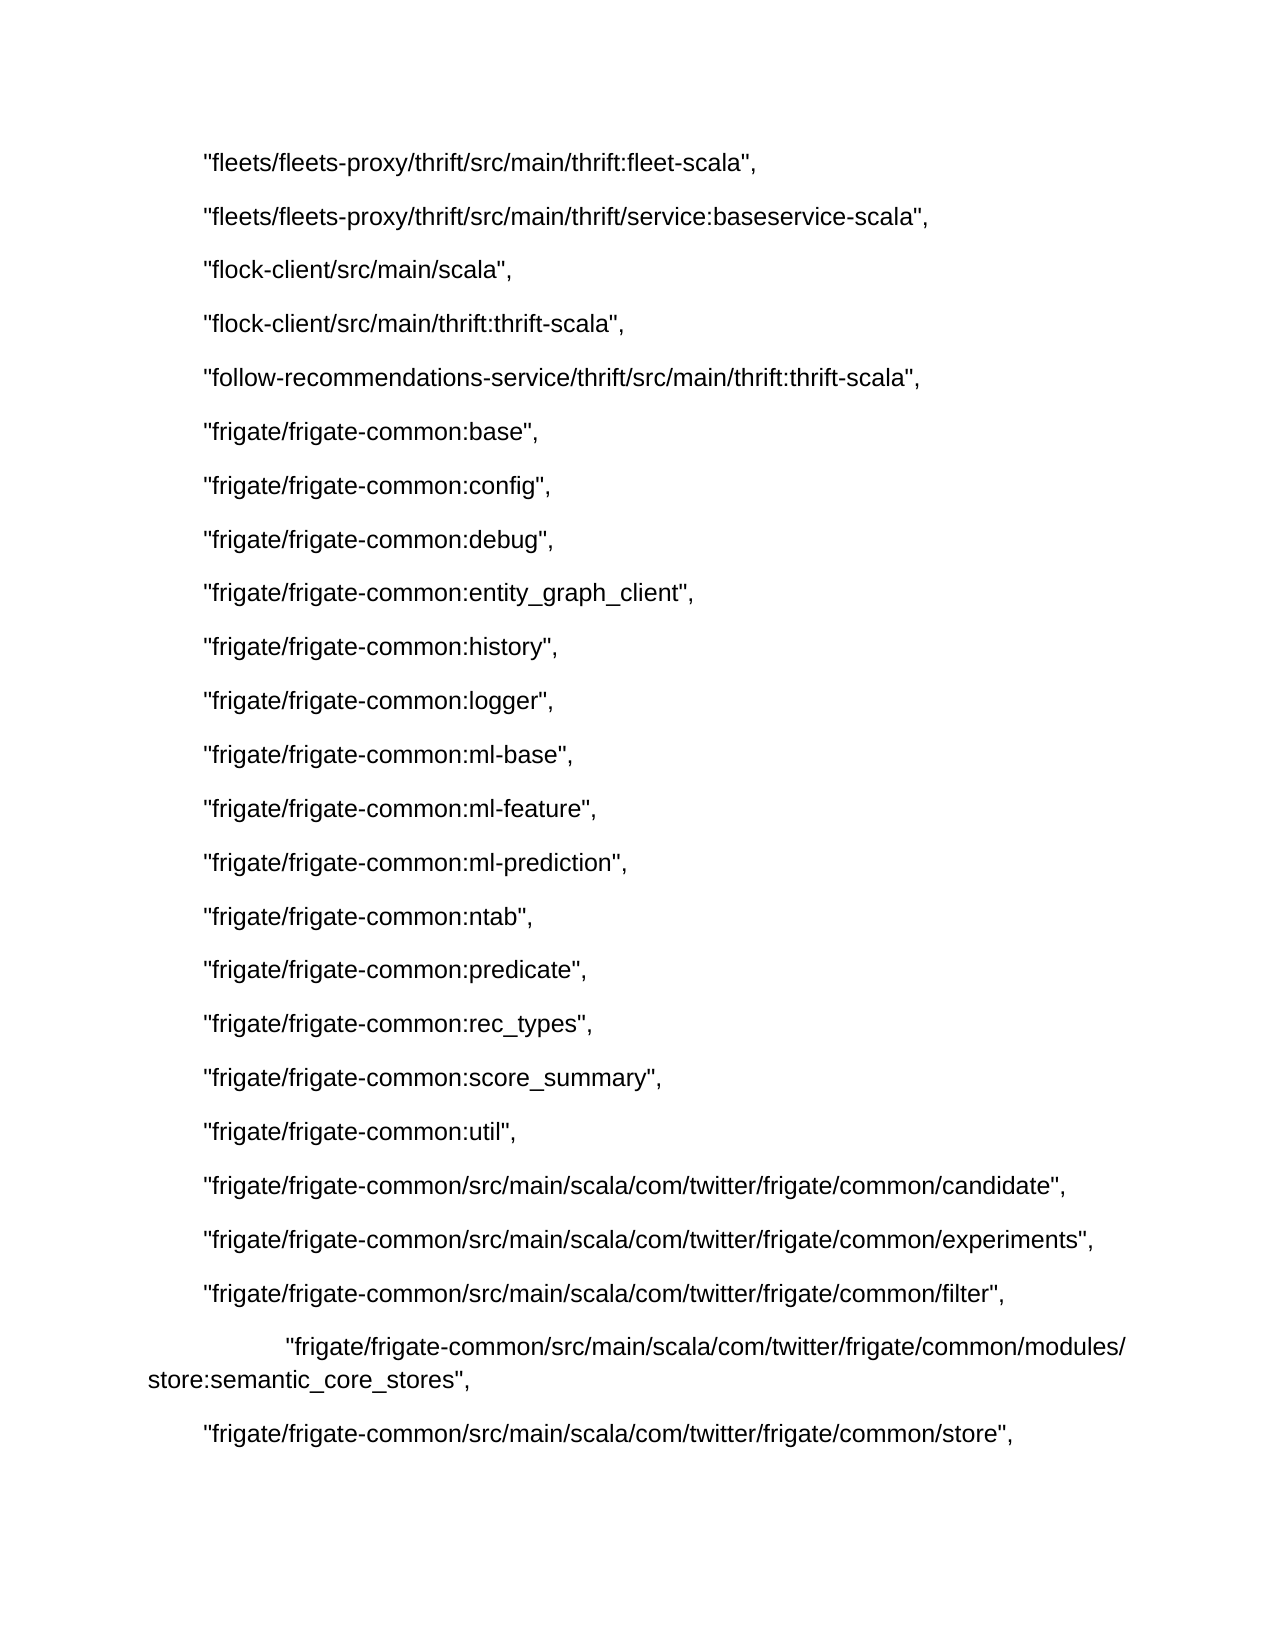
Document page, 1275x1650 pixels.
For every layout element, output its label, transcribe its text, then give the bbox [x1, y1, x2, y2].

text "frigate/frigate-common:ml-base", [148, 740, 1127, 769]
text "frigate/frigate-common:score_summary", [148, 1063, 1127, 1092]
text "frigate/frigate-common:ml-feature", [148, 794, 1127, 823]
text "frigate/frigate-common/src/main/scala/com/twitter/frigate/common/experiments", [148, 1225, 1127, 1253]
text "frigate/frigate-common:entity_graph_client", [148, 578, 1127, 607]
text "flock-client/src/main/thrift:thrift-scala", [148, 309, 1127, 338]
text "frigate/frigate-common:util", [148, 1117, 1127, 1146]
text "frigate/frigate-common/src/main/scala/com/twitter/frigate/common/filter", [148, 1278, 1127, 1307]
text "follow-recommendations-service/thrift/src/main/thrift:thrift-scala", [148, 363, 1127, 392]
text "frigate/frigate-common:rec_types", [148, 1009, 1127, 1038]
text "frigate/frigate-common/src/main/scala/com/twitter/frigate/common/store", [148, 1419, 1127, 1448]
text "fleets/fleets-proxy/thrift/src/main/thrift:fleet-scala", [148, 148, 1127, 176]
text "frigate/frigate-common:logger", [148, 686, 1127, 715]
text "frigate/frigate-common:history", [148, 632, 1127, 661]
text "frigate/frigate-common:base", [148, 417, 1127, 446]
text "frigate/frigate-common/src/main/scala/com/twitter/frigate/common/modules/store:semantic_core_stores", [148, 1332, 1127, 1394]
text "frigate/frigate-common:ntab", [148, 902, 1127, 930]
text "fleets/fleets-proxy/thrift/src/main/thrift/service:baseservice-scala", [148, 201, 1127, 230]
text "frigate/frigate-common/src/main/scala/com/twitter/frigate/common/candidate", [148, 1171, 1127, 1199]
text "frigate/frigate-common:debug", [148, 524, 1127, 553]
text "frigate/frigate-common:ml-prediction", [148, 848, 1127, 876]
text "frigate/frigate-common:config", [148, 471, 1127, 499]
text "frigate/frigate-common:predicate", [148, 955, 1127, 984]
text "flock-client/src/main/scala", [148, 255, 1127, 284]
